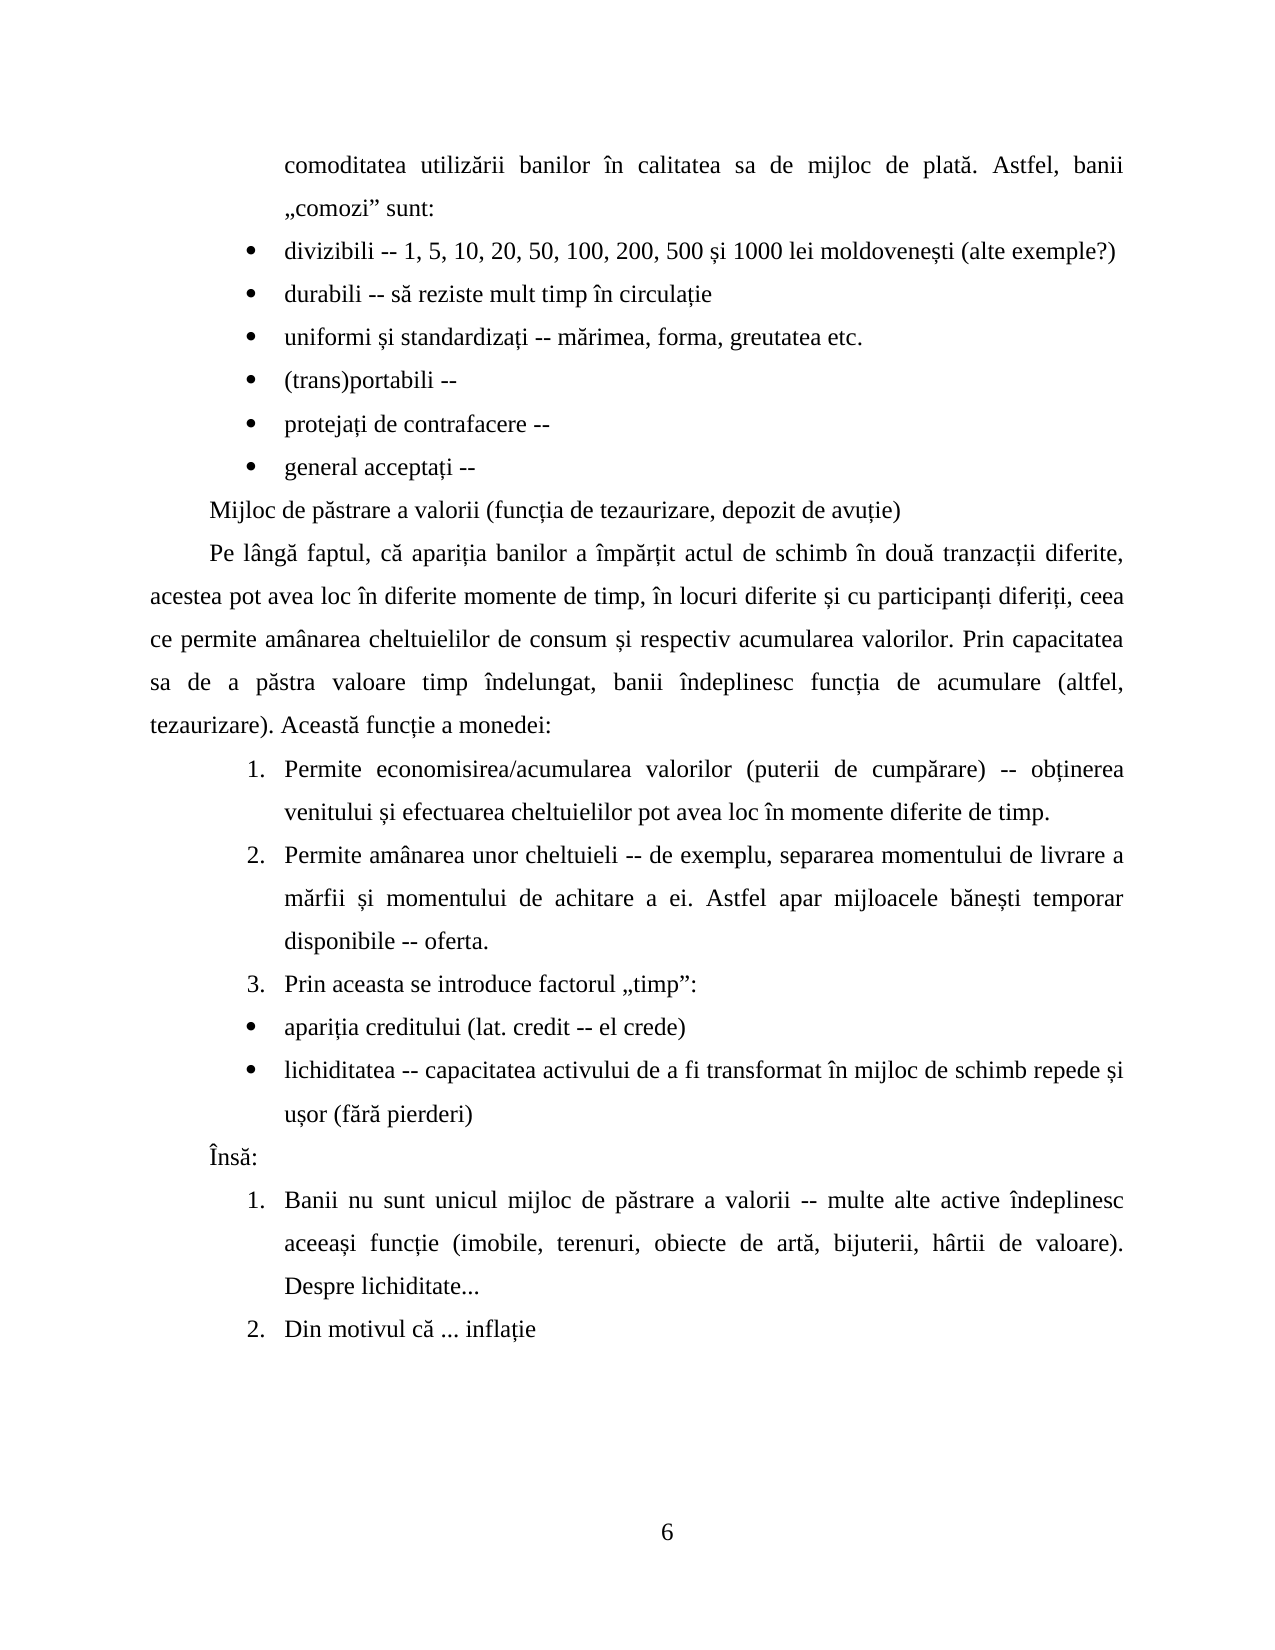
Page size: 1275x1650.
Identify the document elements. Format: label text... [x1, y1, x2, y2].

list protejați de contrafacere -- [247, 409, 1125, 437]
list Banii nu sunt unicul mijloc de păstrare a valorii -- multe alte active îndeplinesc aceeași funcție (imobile, terenuri, obiecte de artă, bijuterii, hârtii de valoare). Despre lichiditate... [247, 1185, 1125, 1300]
text Însă: [150, 1142, 1125, 1171]
list apariția creditului (lat. credit -- el crede) [247, 1012, 1125, 1041]
text Mijloc de păstrare a valorii (funcția de tezaurizare, depozit de avuție) [150, 495, 1125, 524]
list general acceptați -- [247, 452, 1125, 481]
list Permite amânarea unor cheltuieli -- de exemplu, separarea momentului de livrare a mărfii și momentului de achitare a ei. Astfel apar mijloacele bănești temporar disponibile -- oferta. [247, 840, 1125, 955]
list Din motivul că ... inflație [247, 1314, 1125, 1343]
list Permite economisirea/acumularea valorilor (puterii de cumpărare) -- obținerea venitului și efectuarea cheltuielilor pot avea loc în momente diferite de timp. [247, 754, 1125, 826]
text Pe lângă faptul, că apariția banilor a împărțit actul de schimb în două tranzacții diferite, acestea pot avea loc în diferite momente de timp, în locuri diferite și cu participanți diferiți, ceea ce permite amânarea cheltuielilor de consum și respectiv acumularea valorilor. Prin capacitatea sa de a păstra valoare timp îndelungat, banii îndeplinesc funcția de acumulare (altfel, tezaurizare). Această funcție a monedei: [150, 538, 1125, 739]
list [247, 150, 1125, 222]
list uniformi și standardizați -- mărimea, forma, greutatea etc. [247, 322, 1125, 351]
list divizibili -- 1, 5, 10, 20, 50, 100, 200, 500 și 1000 lei moldovenești (alte exemple?) [247, 236, 1125, 265]
list Prin aceasta se introduce factorul „timp”: [247, 969, 1125, 998]
list lichiditatea -- capacitatea activului de a fi transformat în mijloc de schimb repede și ușor (fără pierderi) [247, 1056, 1125, 1127]
list durabili -- să reziste mult timp în circulație [247, 279, 1125, 308]
list (trans)portabili -- [247, 366, 1125, 394]
